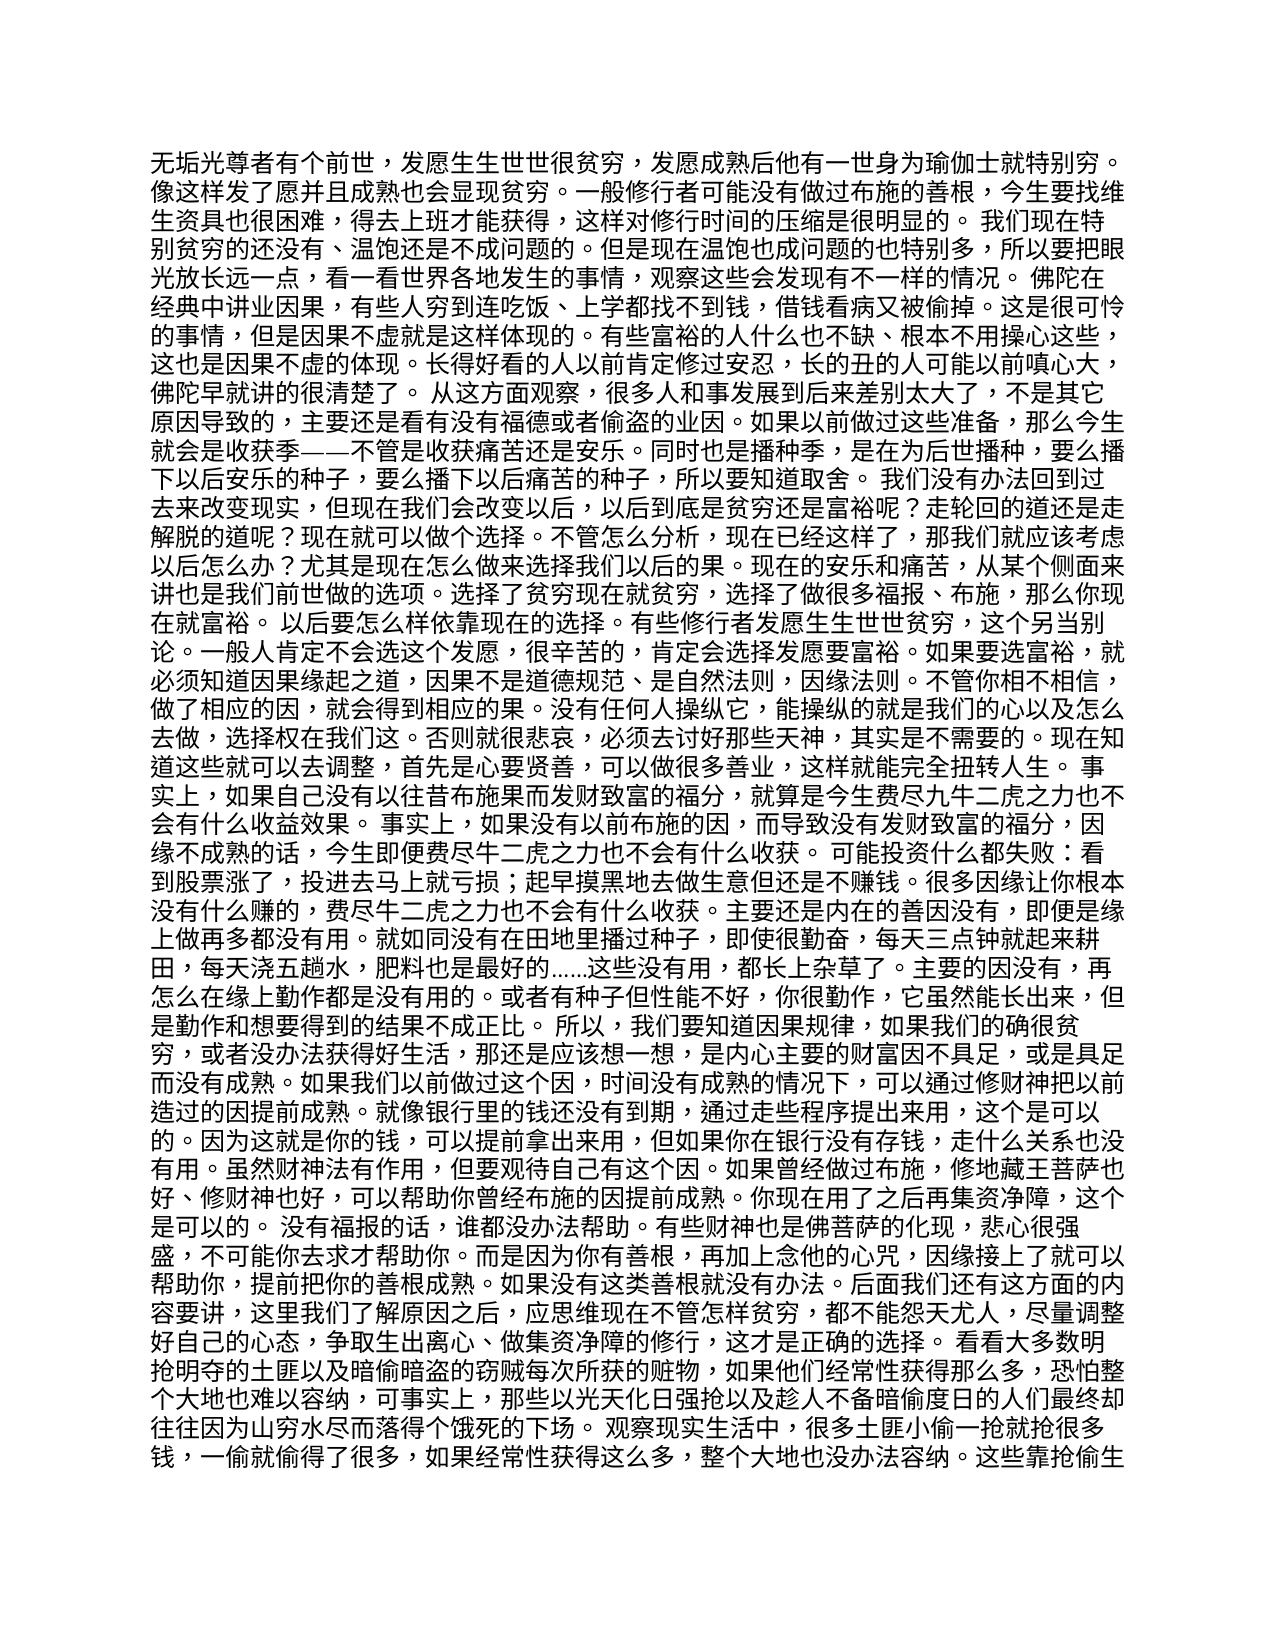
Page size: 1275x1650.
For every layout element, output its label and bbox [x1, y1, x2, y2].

text [150, 150, 1125, 1472]
